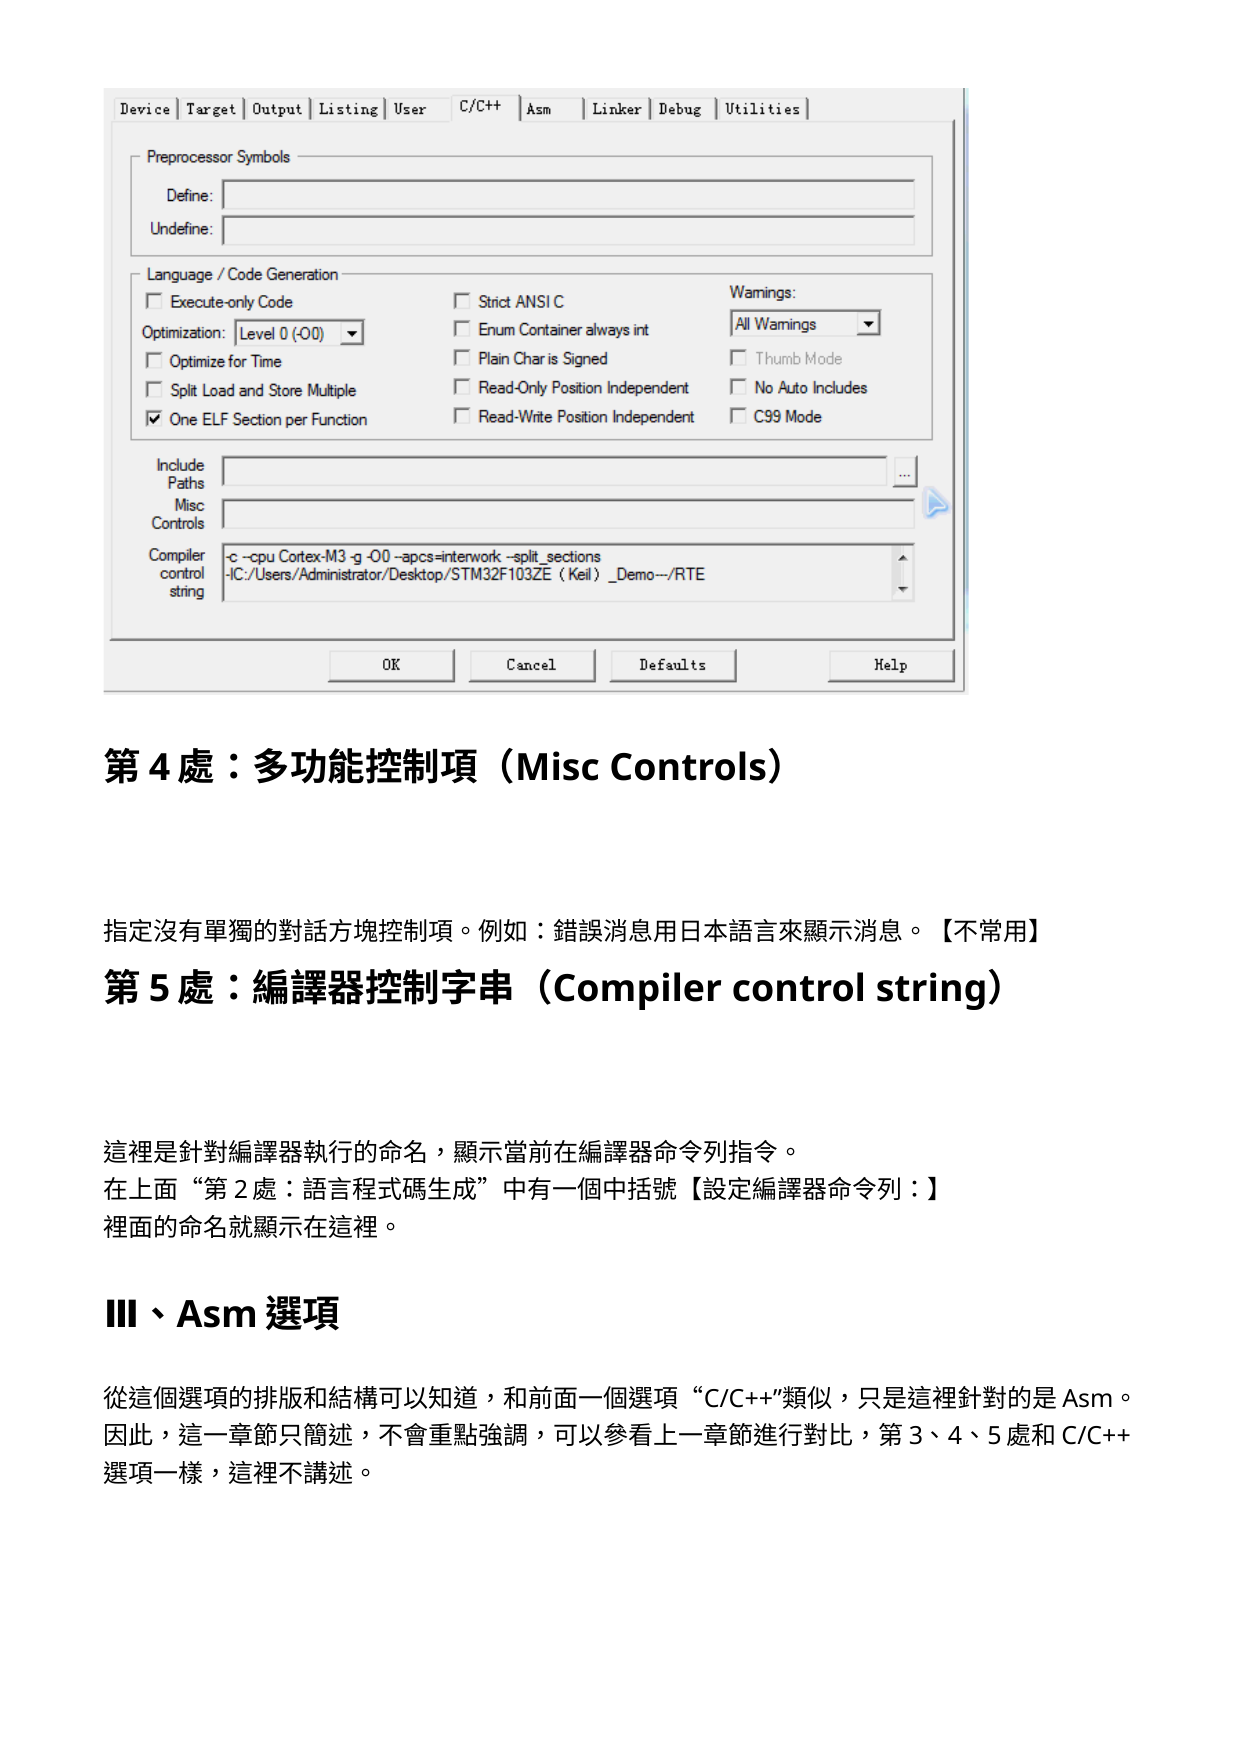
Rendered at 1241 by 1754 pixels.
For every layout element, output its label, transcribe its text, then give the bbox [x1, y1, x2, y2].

text 裡面的命名就顯示在這裡。 [103, 1207, 1152, 1244]
text 這裡是針對編譯器執行的命名，顯示當前在編譯器命令列指令。 [103, 1132, 1152, 1169]
text 在上面“第2處：語言程式碼生成”中有一個中括號【設定編譯器命令列：】 [103, 1169, 1152, 1207]
picture [103, 88, 969, 695]
text 從這個選項的排版和結構可以知道，和前面一個選項“C/C++”類似，只是這裡針對的是Asm。因此，這一章節只簡述，不會重點強調，可以參看上一章節進行對比，第3、4、5處和C/C++選項一樣，這裡不講述。 [103, 1378, 1152, 1490]
subtitle 第5處：編譯器控制字串（Compiler control string） [103, 948, 1152, 1023]
subtitle 第4處：多功能控制項（Misc Controls） [103, 726, 1152, 801]
text 指定沒有單獨的對話方塊控制項。例如：錯誤消息用日本語言來顯示消息。【不常用】 [103, 910, 1152, 948]
subtitle Ⅲ、Asm選項 [103, 1273, 1152, 1348]
